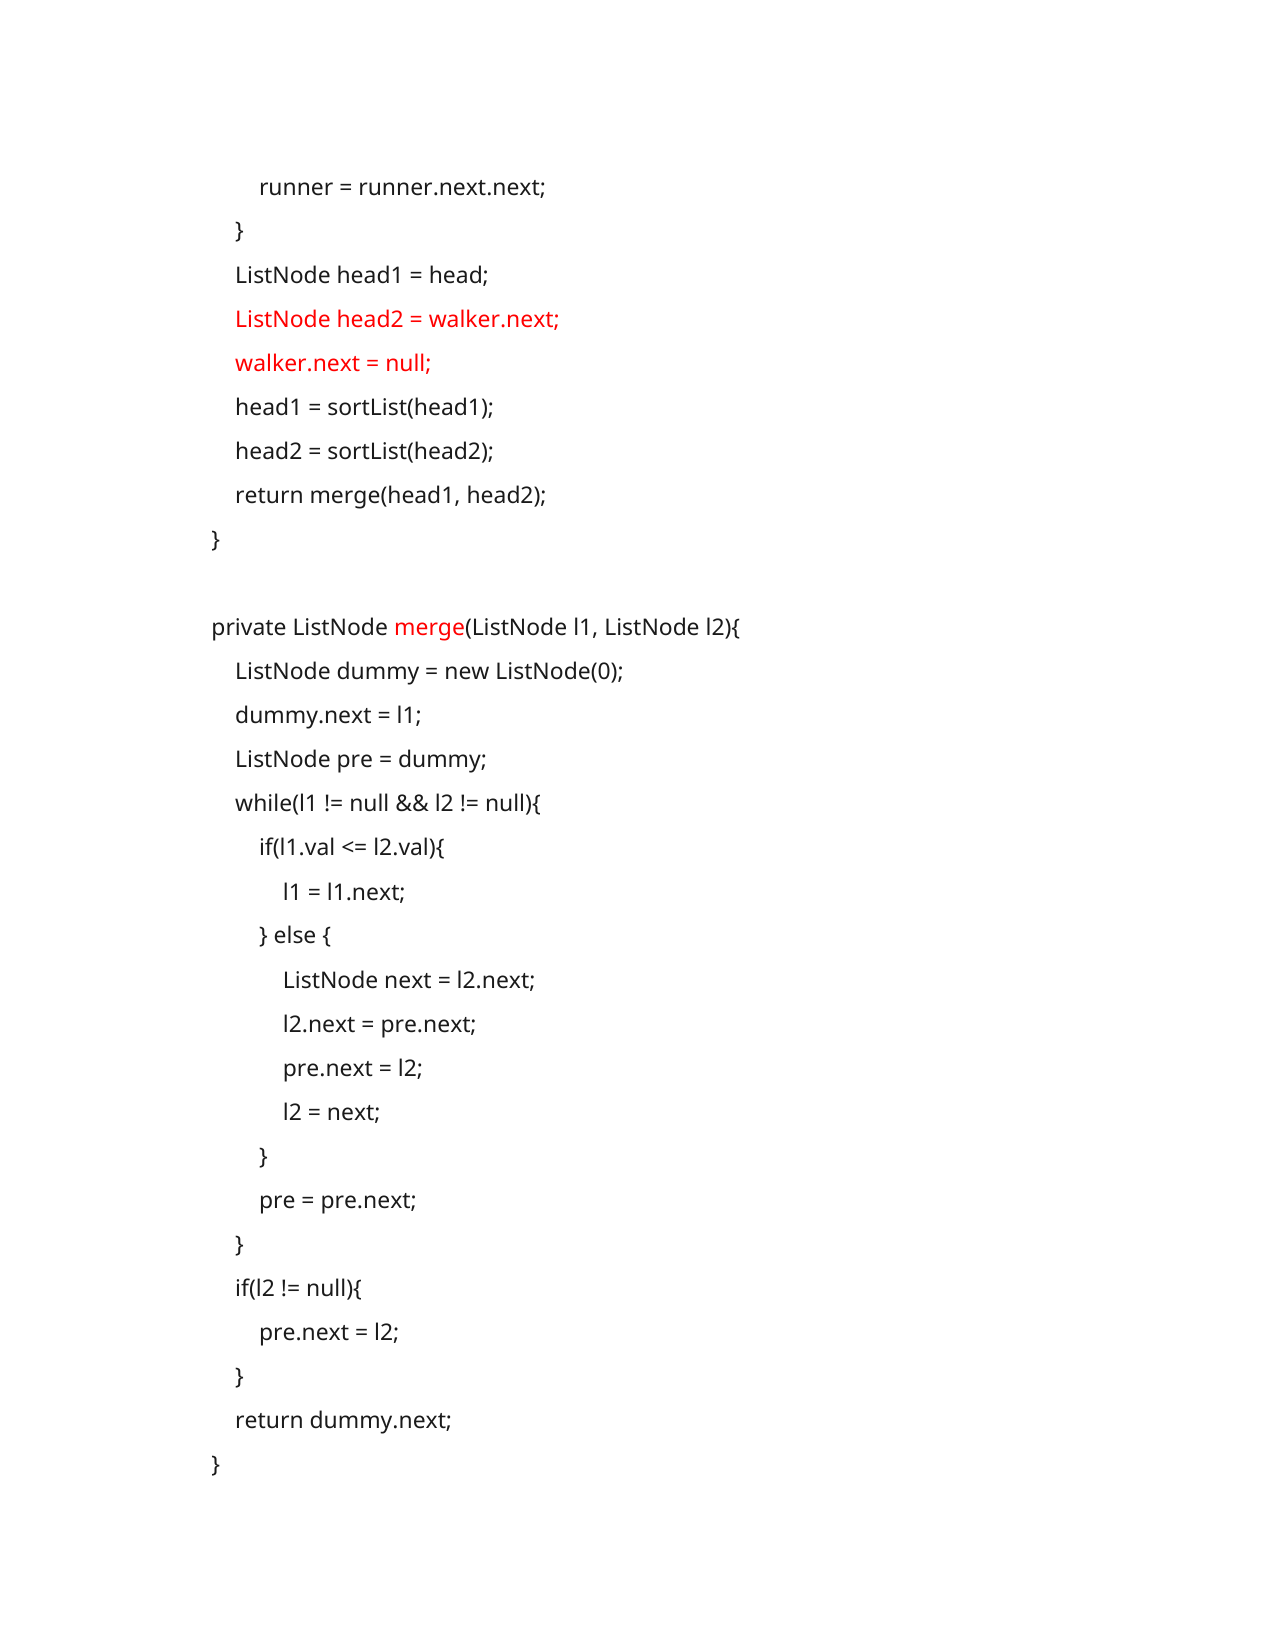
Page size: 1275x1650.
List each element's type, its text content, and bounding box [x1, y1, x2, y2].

text ListNode head2 = walker.next; [187, 296, 1087, 340]
text pre = pre.next; [187, 1177, 1087, 1222]
text if(l1.val <= l2.val){ [187, 825, 1087, 869]
text } [187, 517, 1087, 561]
text if(l2 != null){ [187, 1266, 1087, 1310]
text ListNode next = l2.next; [187, 957, 1087, 1001]
text private ListNode merge(ListNode l1, ListNode l2){ [187, 605, 1087, 649]
text pre.next = l2; [187, 1310, 1087, 1354]
text } [187, 1354, 1087, 1398]
text walker.next = null; [187, 340, 1087, 384]
text l2.next = pre.next; [187, 1001, 1087, 1045]
text } [187, 208, 1087, 252]
text } [187, 1442, 1087, 1486]
text } [187, 1133, 1087, 1177]
text return dummy.next; [187, 1398, 1087, 1442]
text head2 = sortList(head2); [187, 428, 1087, 472]
text } [187, 1222, 1087, 1266]
text runner = runner.next.next; [187, 164, 1087, 208]
text ListNode pre = dummy; [187, 737, 1087, 781]
text ListNode head1 = head; [187, 252, 1087, 296]
text } else { [187, 913, 1087, 957]
text l2 = next; [187, 1089, 1087, 1133]
text l1 = l1.next; [187, 869, 1087, 913]
text head1 = sortList(head1); [187, 384, 1087, 428]
text return merge(head1, head2); [187, 472, 1087, 517]
text ListNode dummy = new ListNode(0); [187, 649, 1087, 693]
text dummy.next = l1; [187, 693, 1087, 737]
text pre.next = l2; [187, 1045, 1087, 1089]
text while(l1 != null && l2 != null){ [187, 781, 1087, 825]
